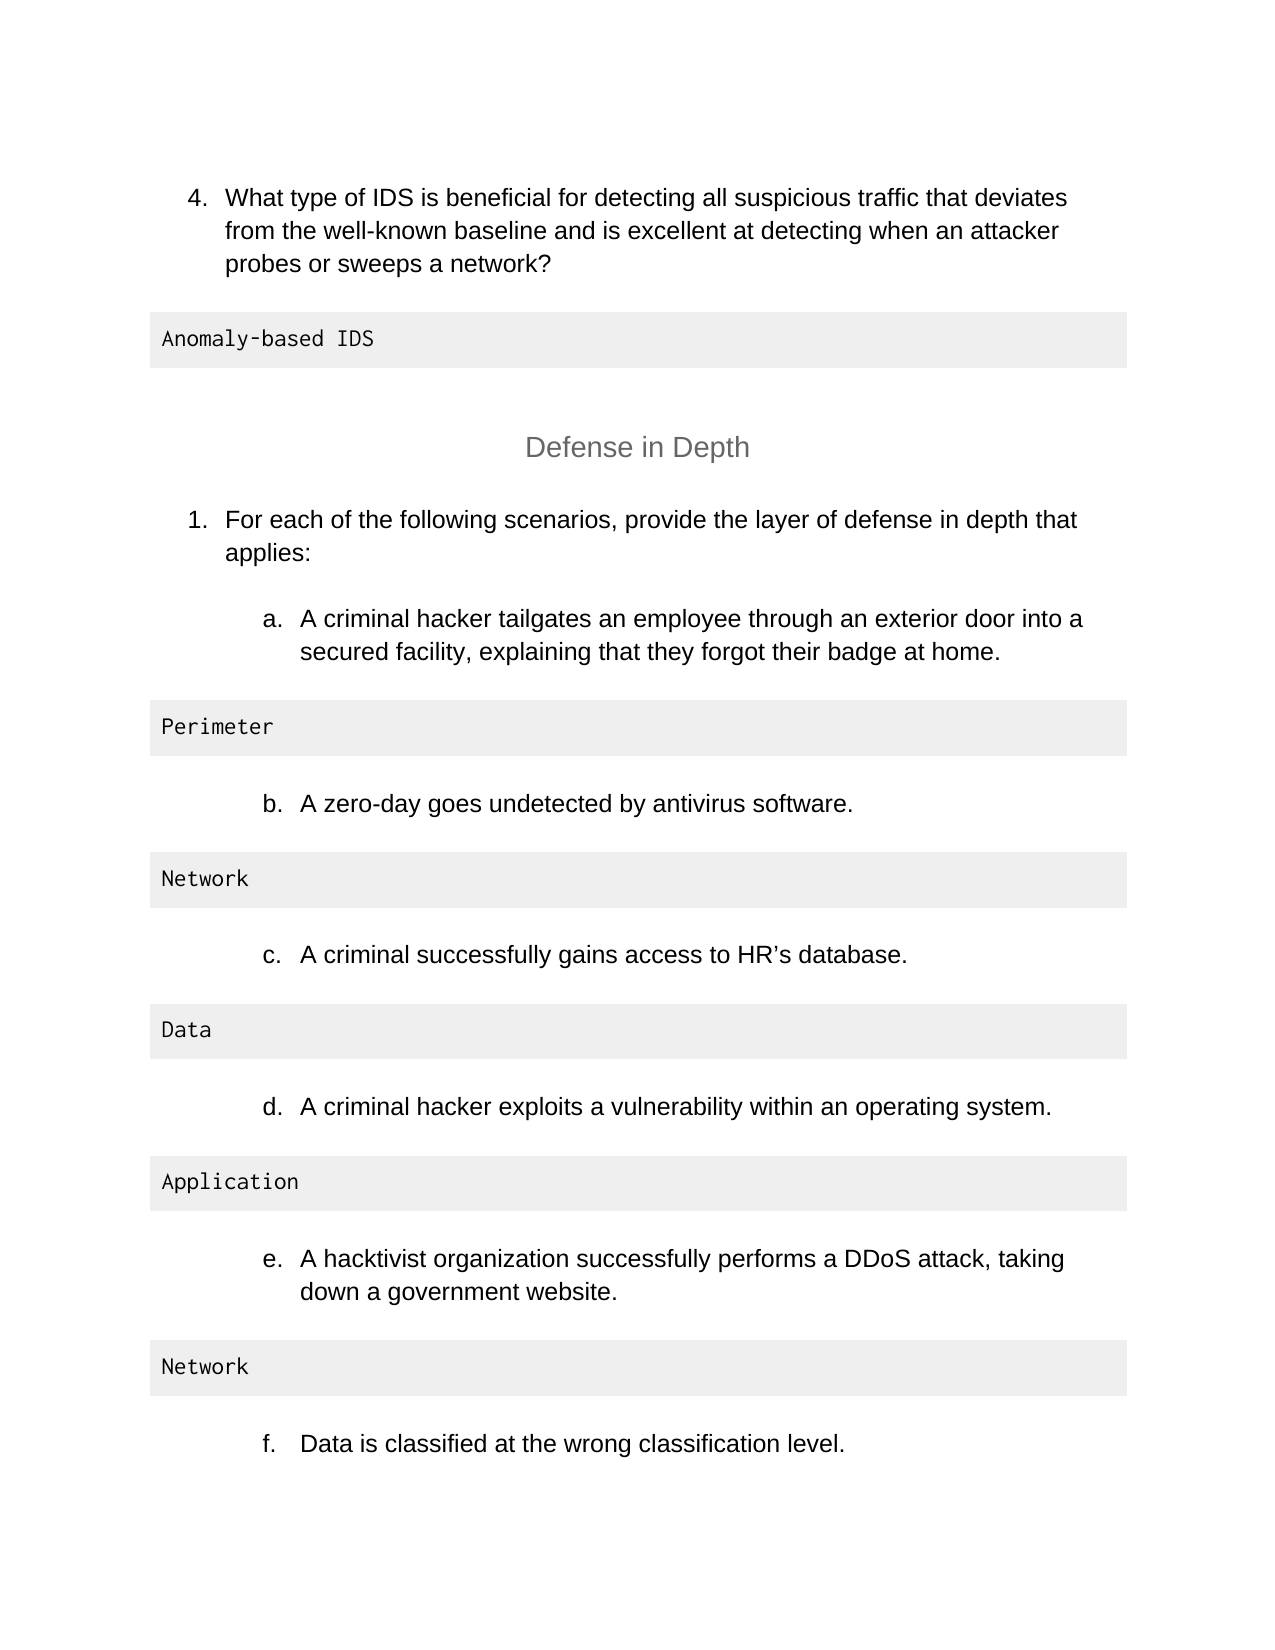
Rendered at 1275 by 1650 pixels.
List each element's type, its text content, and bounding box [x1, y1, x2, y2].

list A zero-day goes undetected by antivirus software. [262, 789, 1125, 817]
list Data is classified at the wrong classification level. [262, 1429, 1125, 1458]
table_header Perimeter [152, 702, 1125, 754]
subtitle Defense in Depth [150, 430, 1125, 463]
list A criminal hacker exploits a vulnerability within an operating system. [262, 1092, 1125, 1121]
list A criminal successfully gains access to HR’s database. [262, 941, 1125, 969]
table_header Network [152, 1343, 1125, 1394]
table_header Application [152, 1158, 1125, 1209]
table_header Data [152, 1006, 1125, 1057]
table_header Network [152, 854, 1125, 905]
list What type of IDS is beneficial for detecting all suspicious traffic that deviates from the well-known baseline and is excellent at detecting when an attacker probes or sweeps a network? [187, 183, 1125, 278]
list A hacktivist organization successfully performs a DDoS attack, taking down a government website. [262, 1244, 1125, 1306]
list For each of the following scenarios, provide the layer of defense in depth that applies: [187, 505, 1125, 567]
table_header Anomaly-based IDS [152, 314, 1125, 366]
list A criminal hacker tailgates an employee through an exterior door into a secured facility, explaining that they forgot their badge at home. [262, 604, 1125, 666]
